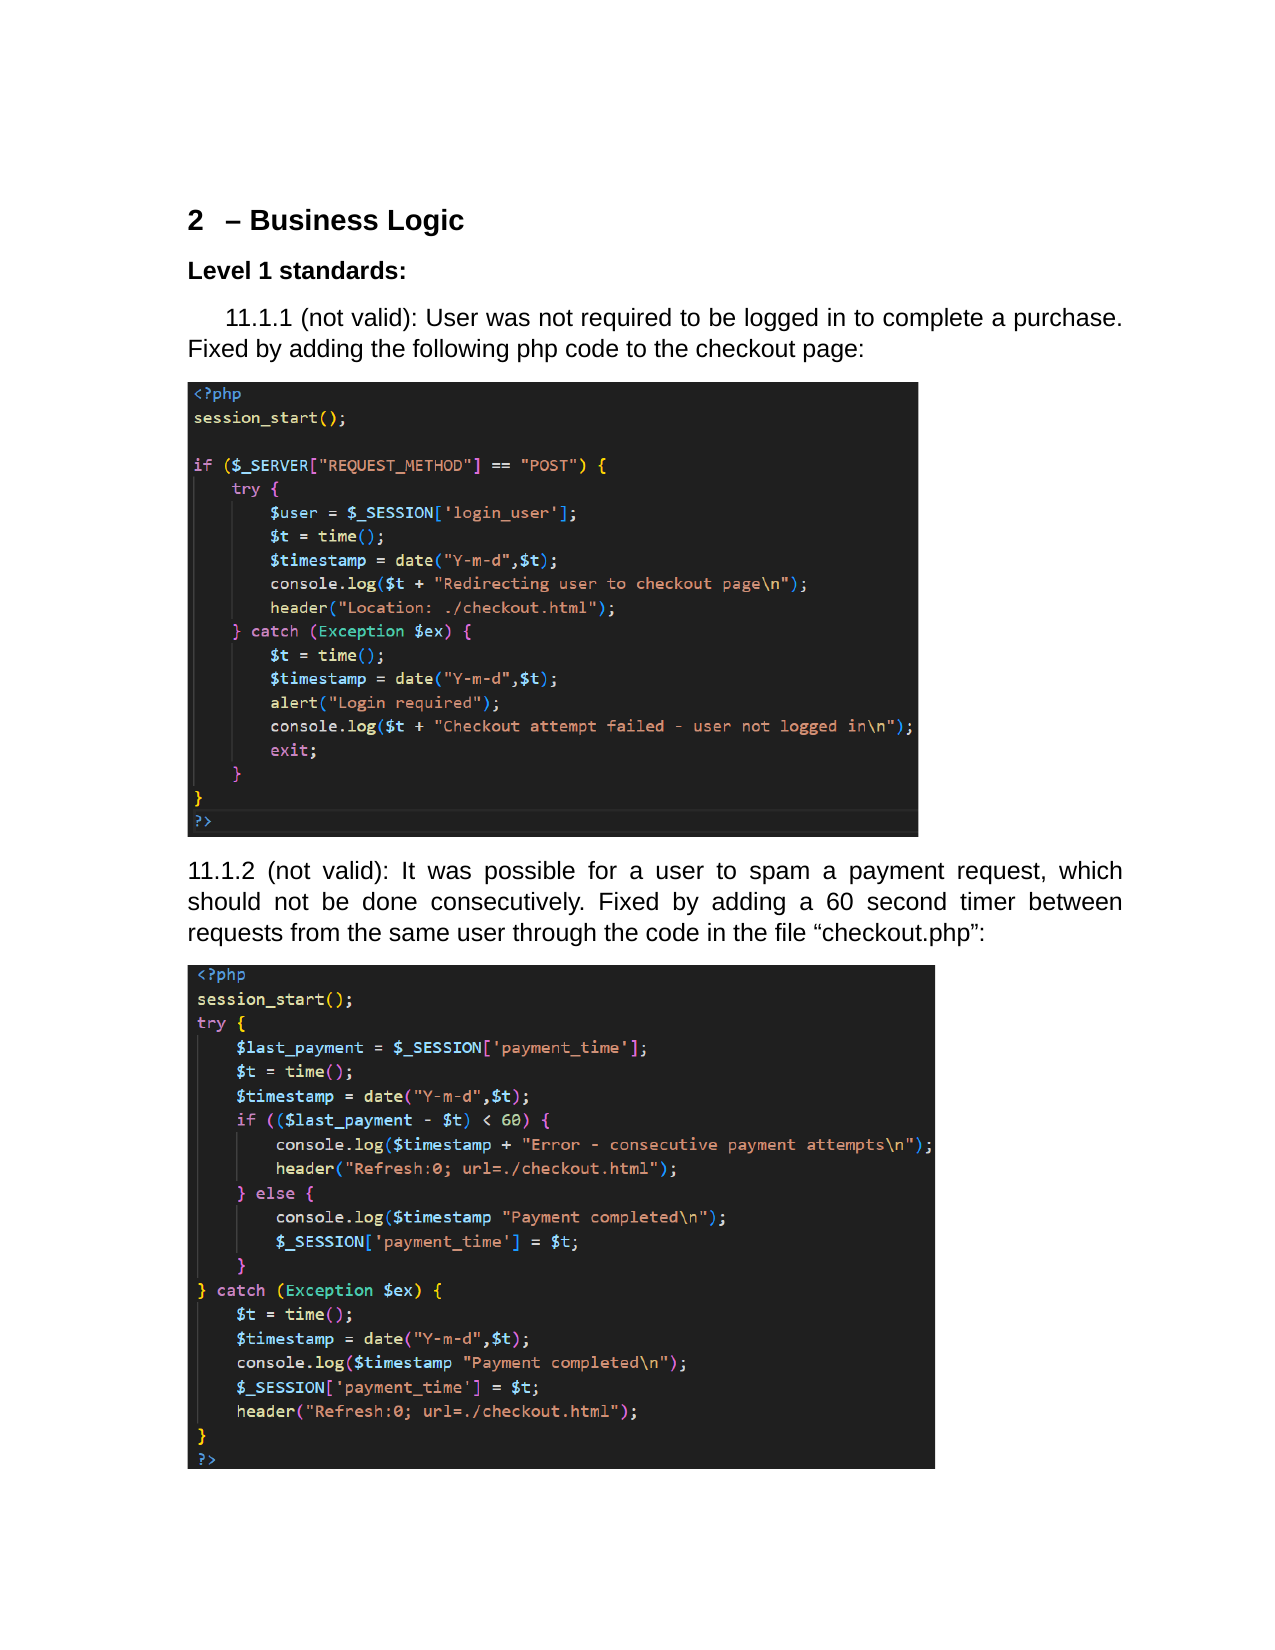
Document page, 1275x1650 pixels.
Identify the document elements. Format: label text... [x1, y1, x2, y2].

text Level 1 standards: [187, 256, 1125, 284]
text 11.1.2 (not valid): It was possible for a user to spam a payment request, which should not be done consecutively. Fixed by adding a 60 second timer between requests from the same user through the code in the file “checkout.php”: [187, 856, 1125, 947]
picture [187, 382, 919, 837]
list – Business Logic [187, 203, 1125, 236]
text 11.1.1 (not valid): User was not required to be logged in to complete a purchase. Fixed by adding the following php code to the checkout page: [187, 303, 1125, 363]
picture [187, 965, 936, 1469]
